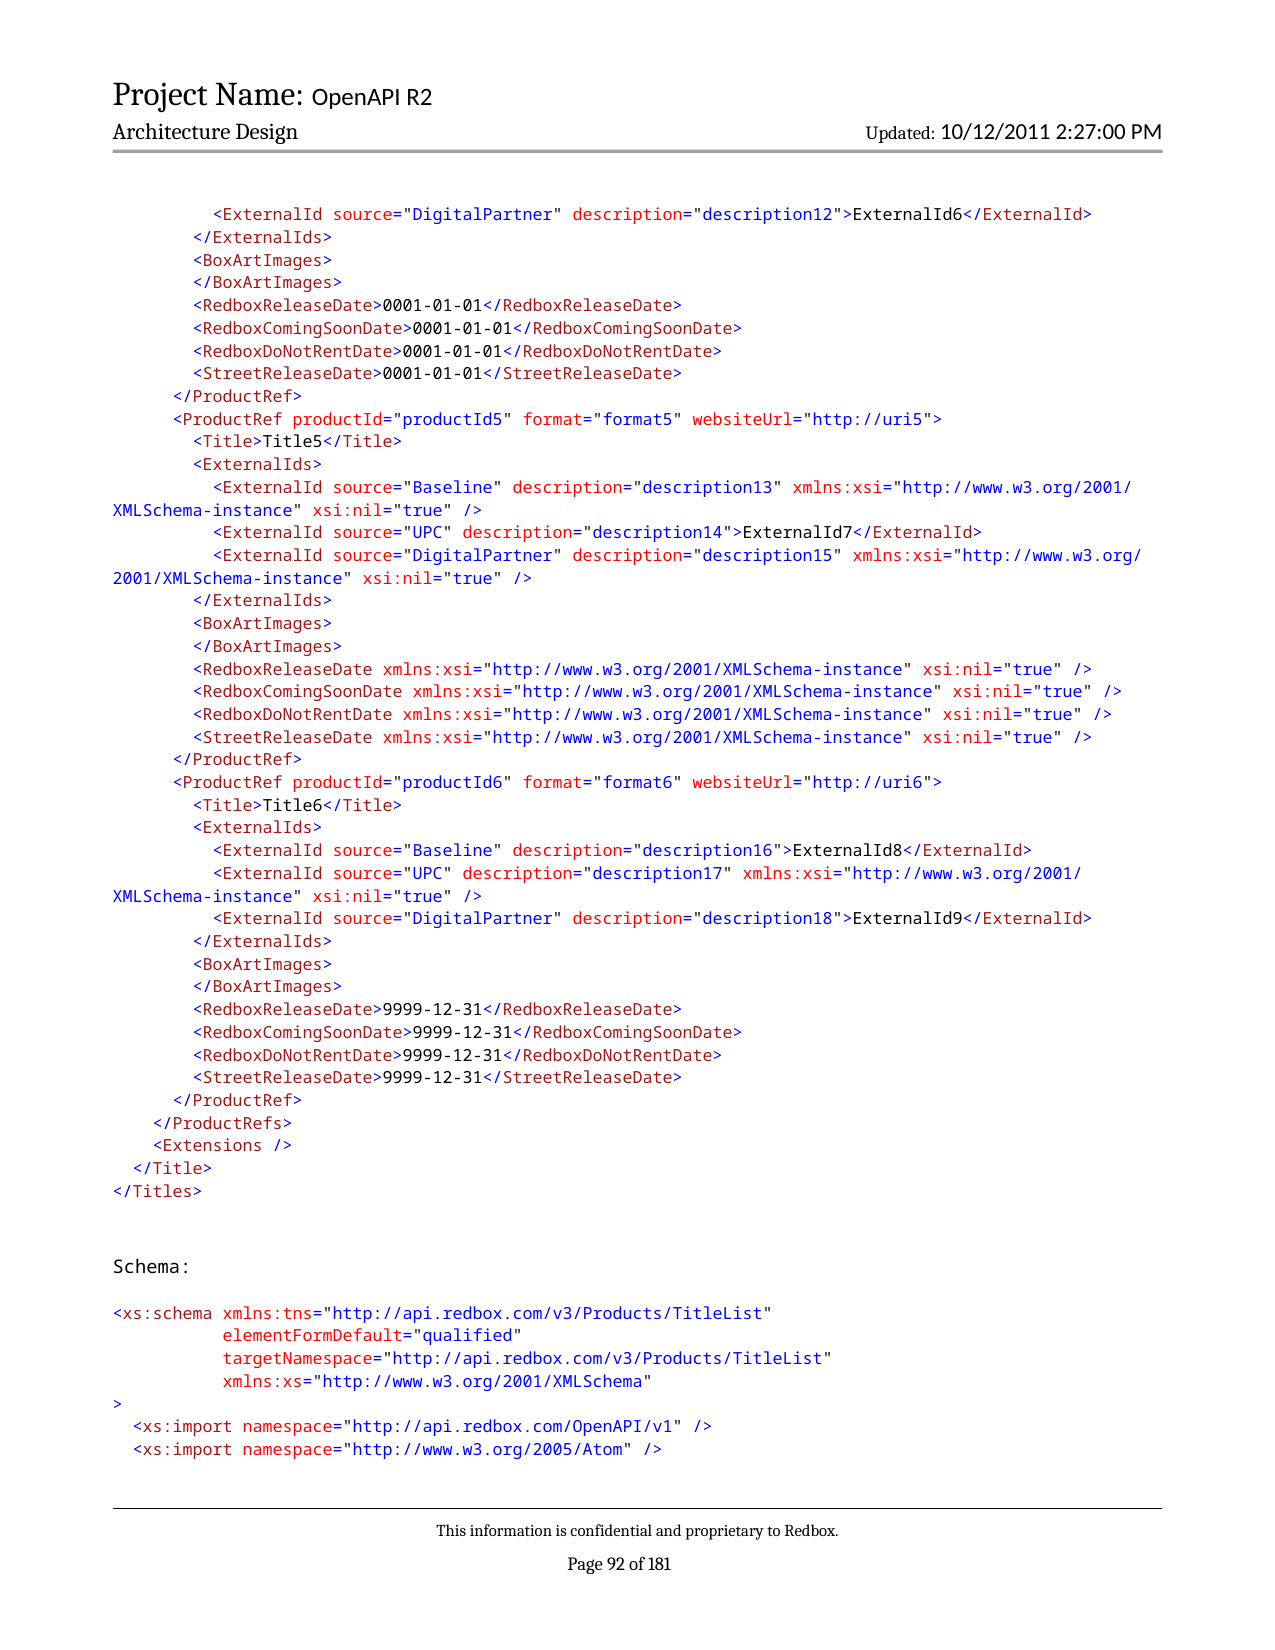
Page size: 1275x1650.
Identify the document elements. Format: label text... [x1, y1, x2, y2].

text <RedboxReleaseDate>9999-12-31</RedboxReleaseDate> [112, 998, 1162, 1020]
text <BoxArtImages> [112, 248, 1162, 271]
text <BoxArtImages> [112, 952, 1162, 975]
text <ProductRef productId="productId5" format="format5" websiteUrl="http://uri5"> [112, 407, 1162, 430]
text <BoxArtImages> [112, 612, 1162, 634]
text </Titles> [112, 1179, 1162, 1202]
text </ProductRef> [112, 1088, 1162, 1111]
text <RedboxDoNotRentDate xmlns:xsi="http://www.w3.org/2001/XMLSchema-instance" xsi:nil="true" /> [112, 702, 1162, 725]
text <RedboxComingSoonDate xmlns:xsi="http://www.w3.org/2001/XMLSchema-instance" xsi:nil="true" /> [112, 680, 1162, 702]
text elementFormDefault="qualified" [112, 1324, 1162, 1347]
text <ExternalIds> [112, 453, 1162, 475]
text <Title>Title6</Title> [112, 793, 1162, 816]
text <StreetReleaseDate>0001-01-01</StreetReleaseDate> [112, 362, 1162, 384]
text <ExternalId source="DigitalPartner" description="description15" xmlns:xsi="http://www.w3.org/2001/XMLSchema-instance" xsi:nil="true" /> [112, 543, 1162, 589]
text > [112, 1392, 1162, 1415]
text <ExternalId source="UPC" description="description14">ExternalId7</ExternalId> [112, 521, 1162, 543]
text <StreetReleaseDate>9999-12-31</StreetReleaseDate> [112, 1066, 1162, 1088]
text </BoxArtImages> [112, 271, 1162, 294]
text targetNamespace="http://api.redbox.com/v3/Products/TitleList" [112, 1347, 1162, 1369]
text <RedboxDoNotRentDate>9999-12-31</RedboxDoNotRentDate> [112, 1043, 1162, 1066]
text <xs:import namespace="http://www.w3.org/2005/Atom" /> [112, 1438, 1162, 1460]
text <RedboxReleaseDate xmlns:xsi="http://www.w3.org/2001/XMLSchema-instance" xsi:nil="true" /> [112, 657, 1162, 680]
text <RedboxDoNotRentDate>0001-01-01</RedboxDoNotRentDate> [112, 339, 1162, 362]
text <ExternalId source="DigitalPartner" description="description18">ExternalId9</ExternalId> [112, 907, 1162, 929]
text </ProductRefs> [112, 1111, 1162, 1134]
text <ProductRef productId="productId6" format="format6" websiteUrl="http://uri6"> [112, 771, 1162, 793]
text </ExternalIds> [112, 589, 1162, 612]
text <RedboxComingSoonDate>0001-01-01</RedboxComingSoonDate> [112, 316, 1162, 339]
text <RedboxComingSoonDate>9999-12-31</RedboxComingSoonDate> [112, 1020, 1162, 1043]
text xmlns:xs="http://www.w3.org/2001/XMLSchema" [112, 1369, 1162, 1392]
text </ProductRef> [112, 384, 1162, 407]
text </ProductRef> [112, 748, 1162, 771]
text </BoxArtImages> [112, 975, 1162, 998]
text <ExternalId source="Baseline" description="description16">ExternalId8</ExternalId> [112, 839, 1162, 861]
text <xs:import namespace="http://api.redbox.com/OpenAPI/v1" /> [112, 1415, 1162, 1438]
text </BoxArtImages> [112, 634, 1162, 657]
text <ExternalId source="DigitalPartner" description="description12">ExternalId6</ExternalId> [112, 203, 1162, 226]
text <ExternalIds> [112, 816, 1162, 839]
text </ExternalIds> [112, 226, 1162, 248]
text </Title> [112, 1157, 1162, 1179]
text <StreetReleaseDate xmlns:xsi="http://www.w3.org/2001/XMLSchema-instance" xsi:nil="true" /> [112, 725, 1162, 748]
text <RedboxReleaseDate>0001-01-01</RedboxReleaseDate> [112, 294, 1162, 316]
text Schema: [112, 1253, 1162, 1279]
text <Title>Title5</Title> [112, 430, 1162, 453]
text <ExternalId source="UPC" description="description17" xmlns:xsi="http://www.w3.org/2001/XMLSchema-instance" xsi:nil="true" /> [112, 861, 1162, 907]
text <ExternalId source="Baseline" description="description13" xmlns:xsi="http://www.w3.org/2001/XMLSchema-instance" xsi:nil="true" /> [112, 475, 1162, 521]
text <Extensions /> [112, 1134, 1162, 1157]
text </ExternalIds> [112, 929, 1162, 952]
text <xs:schema xmlns:tns="http://api.redbox.com/v3/Products/TitleList" [112, 1301, 1162, 1324]
